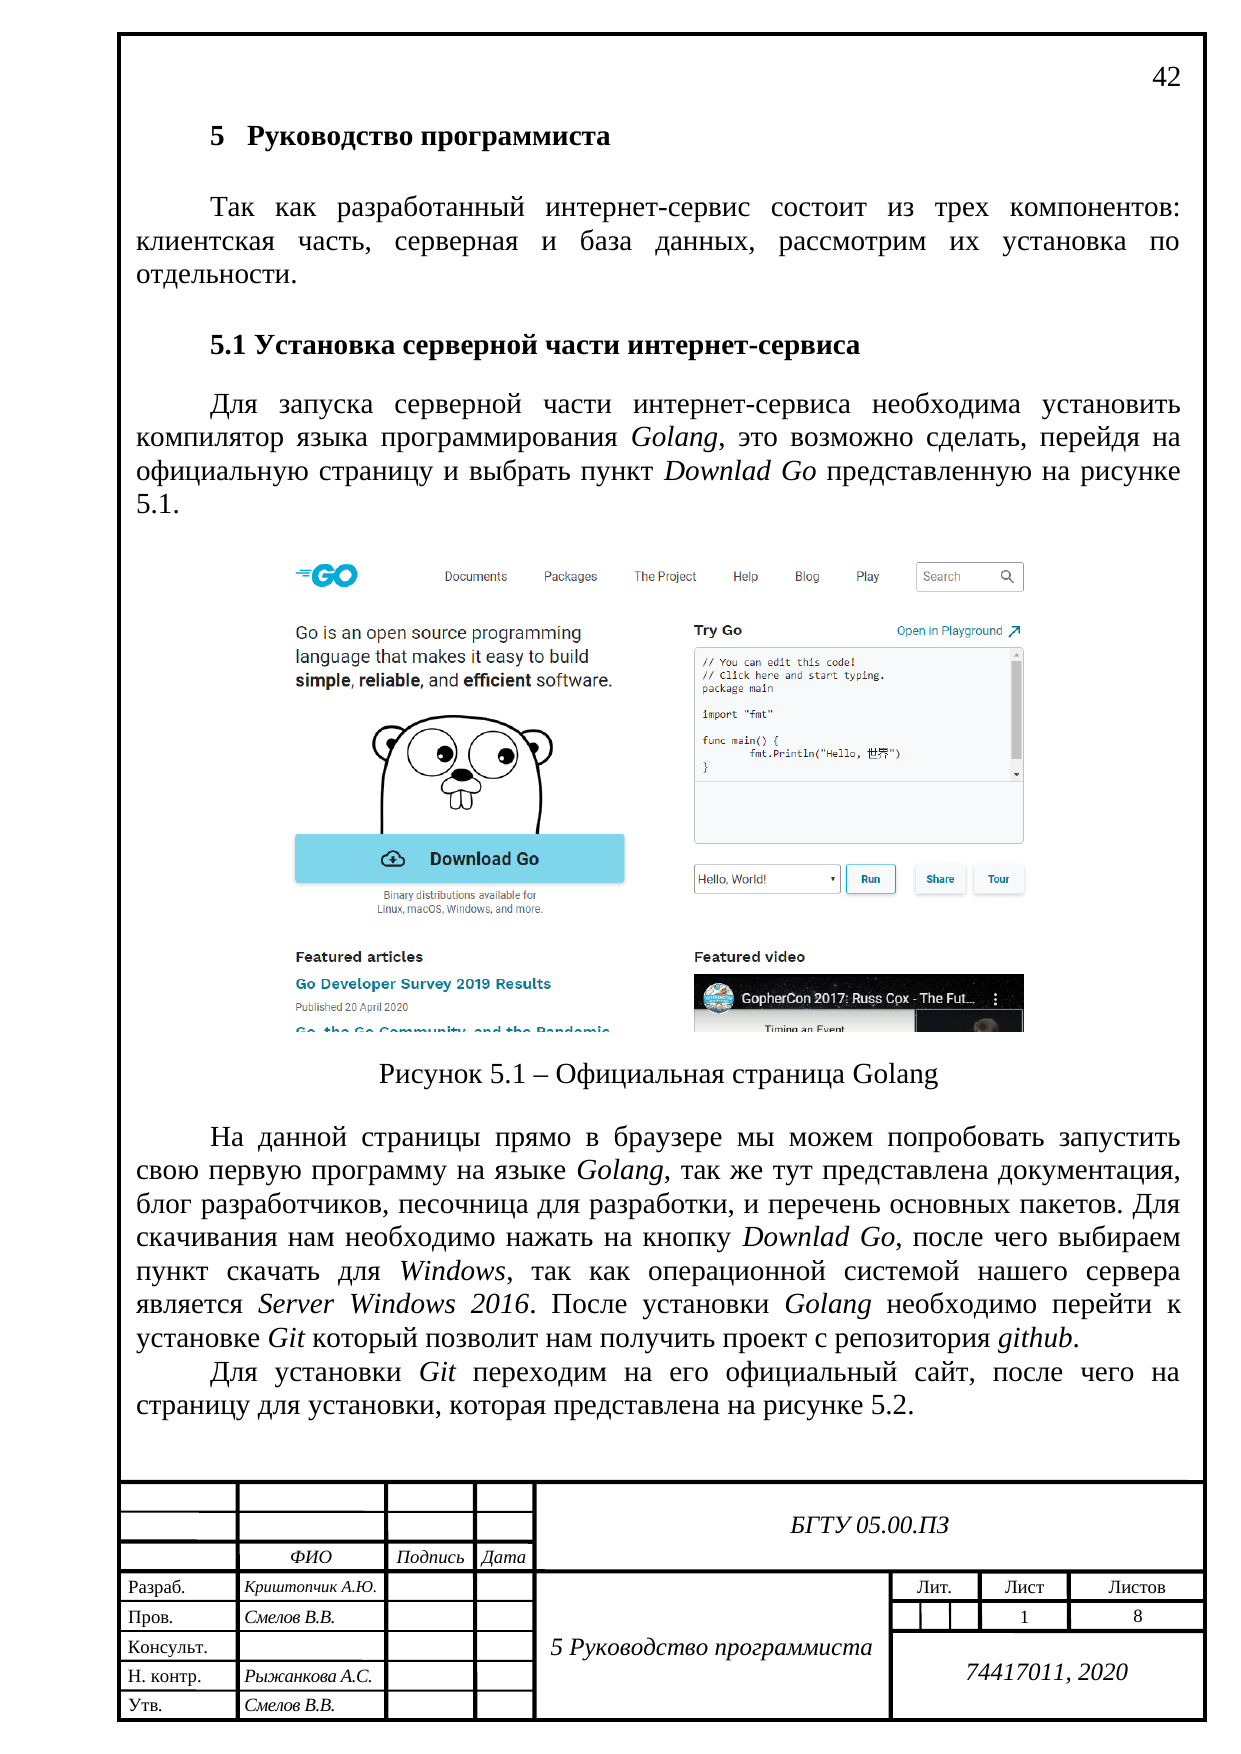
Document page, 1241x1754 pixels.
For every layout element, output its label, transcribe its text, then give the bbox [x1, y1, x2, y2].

text На данной страницы прямо в браузере мы можем попробовать запустить свою первую программу на языке Golang, так же тут представлена документация, блог разработчиков, песочница для разработки, и перечень основных пакетов. Для скачивания нам необходимо нажать на кнопку Downlad Go, после чего выбираем пункт скачать для Windows, так как операционной системой нашего сервера является Server Windows 2016. После установки Golang необходимо перейти к установке Git который позволит нам получить проект с репозитория github. [136, 1119, 1181, 1354]
list 5.1 Установка серверной части интернет-сервиса [210, 327, 1181, 361]
text Рисунок 5.1 – Официальная страница Golang [136, 1056, 1181, 1090]
list Руководство программиста [210, 118, 1181, 152]
text Для установки Git переходим на его официальный сайт, после чего на страницу для установки, которая представлена на рисунке 5.2. [136, 1354, 1181, 1421]
text Так как разработанный интернет-сервис состоит из трех компонентов: клиентская часть, серверная и база данных, рассмотрим их установка по отдельности. [136, 189, 1181, 290]
text Для запуска серверной части интернет-сервиса необходима установить компилятор языка программирования Golang, это возможно сделать, перейдя на официальную страницу и выбрать пункт Downlad Go представленную на рисунке 5.1. [136, 386, 1181, 520]
picture [142, 549, 1175, 1032]
